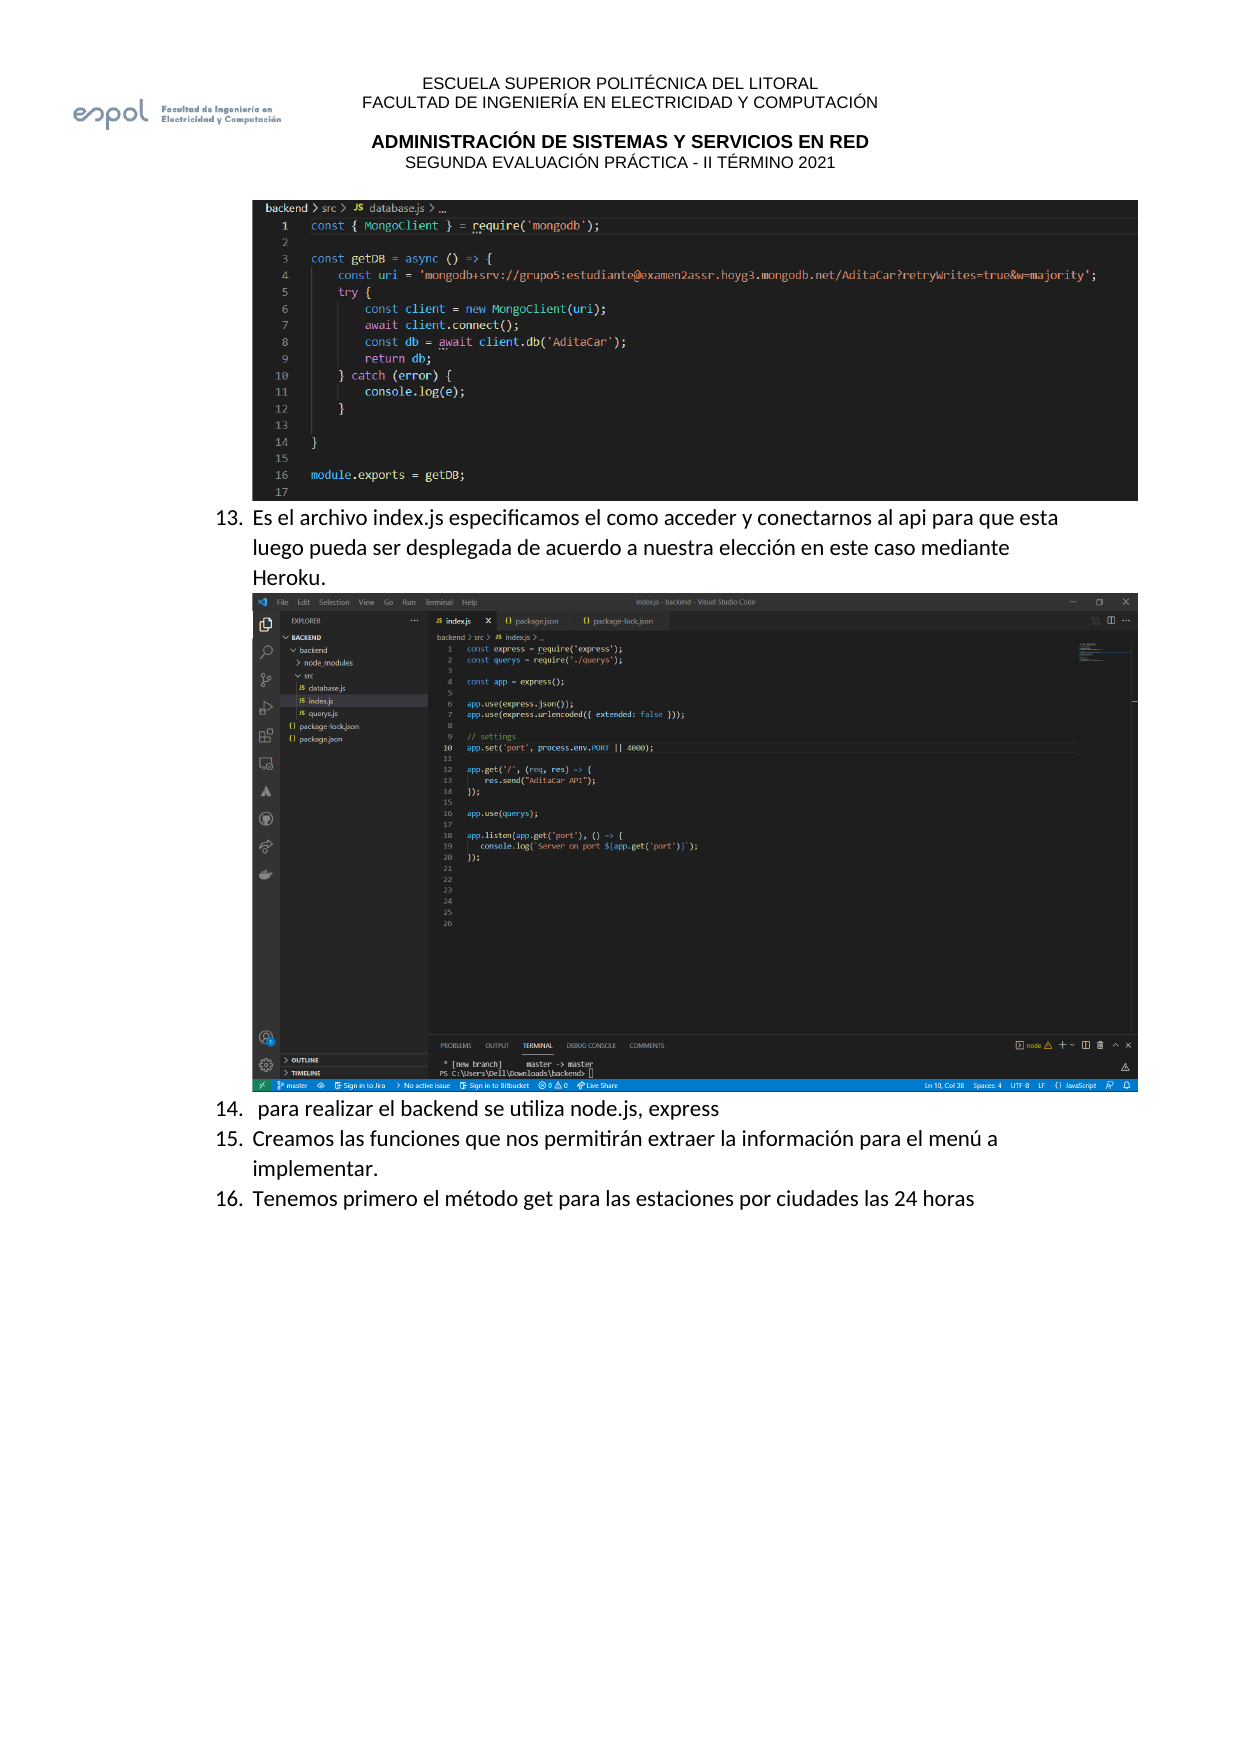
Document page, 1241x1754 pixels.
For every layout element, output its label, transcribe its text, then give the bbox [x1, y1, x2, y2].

picture [56, 75, 297, 151]
list para realizar el backend se utiliza node.js, express [215, 1094, 1063, 1122]
picture [252, 593, 1138, 1092]
list Es el archivo index.js especificamos el como acceder y conectarnos al api para que esta luego pueda ser desplegada de acuerdo a nuestra elección en este caso mediante Heroku. [215, 503, 1063, 591]
list Creamos las funciones que nos permitirán extraer la información para el menú a implementar. [215, 1124, 1063, 1182]
list Tenemos primero el método get para las estaciones por ciudades las 24 horas [215, 1184, 1063, 1213]
picture [252, 200, 1138, 501]
